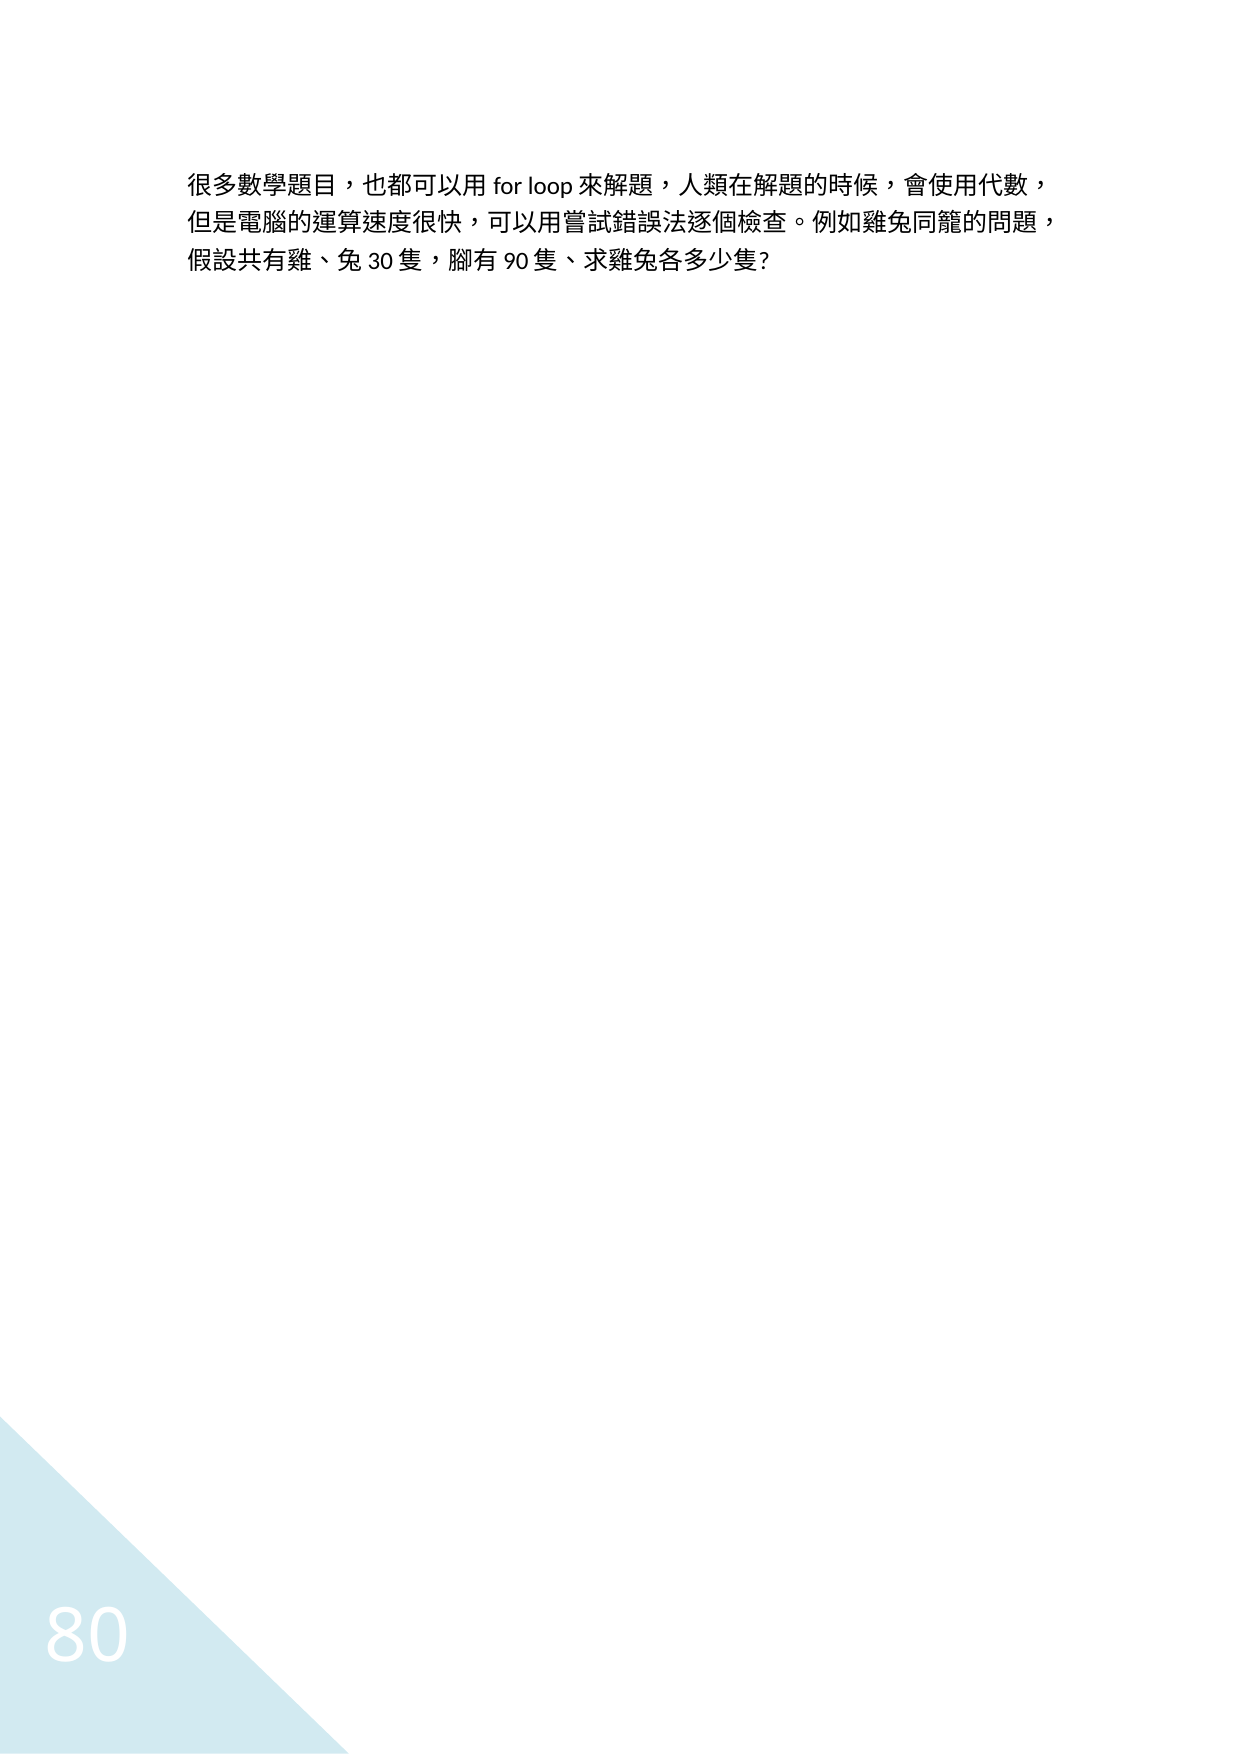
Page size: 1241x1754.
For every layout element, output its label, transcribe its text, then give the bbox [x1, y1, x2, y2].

text 很多數學題目，也都可以用 for loop 來解題，人類在解題的時候，會使用代數，但是電腦的運算速度很快，可以用嘗試錯誤法逐個檢查。例如雞兔同籠的問題，假設共有雞、兔30隻，腳有90隻、求雞兔各多少隻? [187, 164, 1053, 277]
